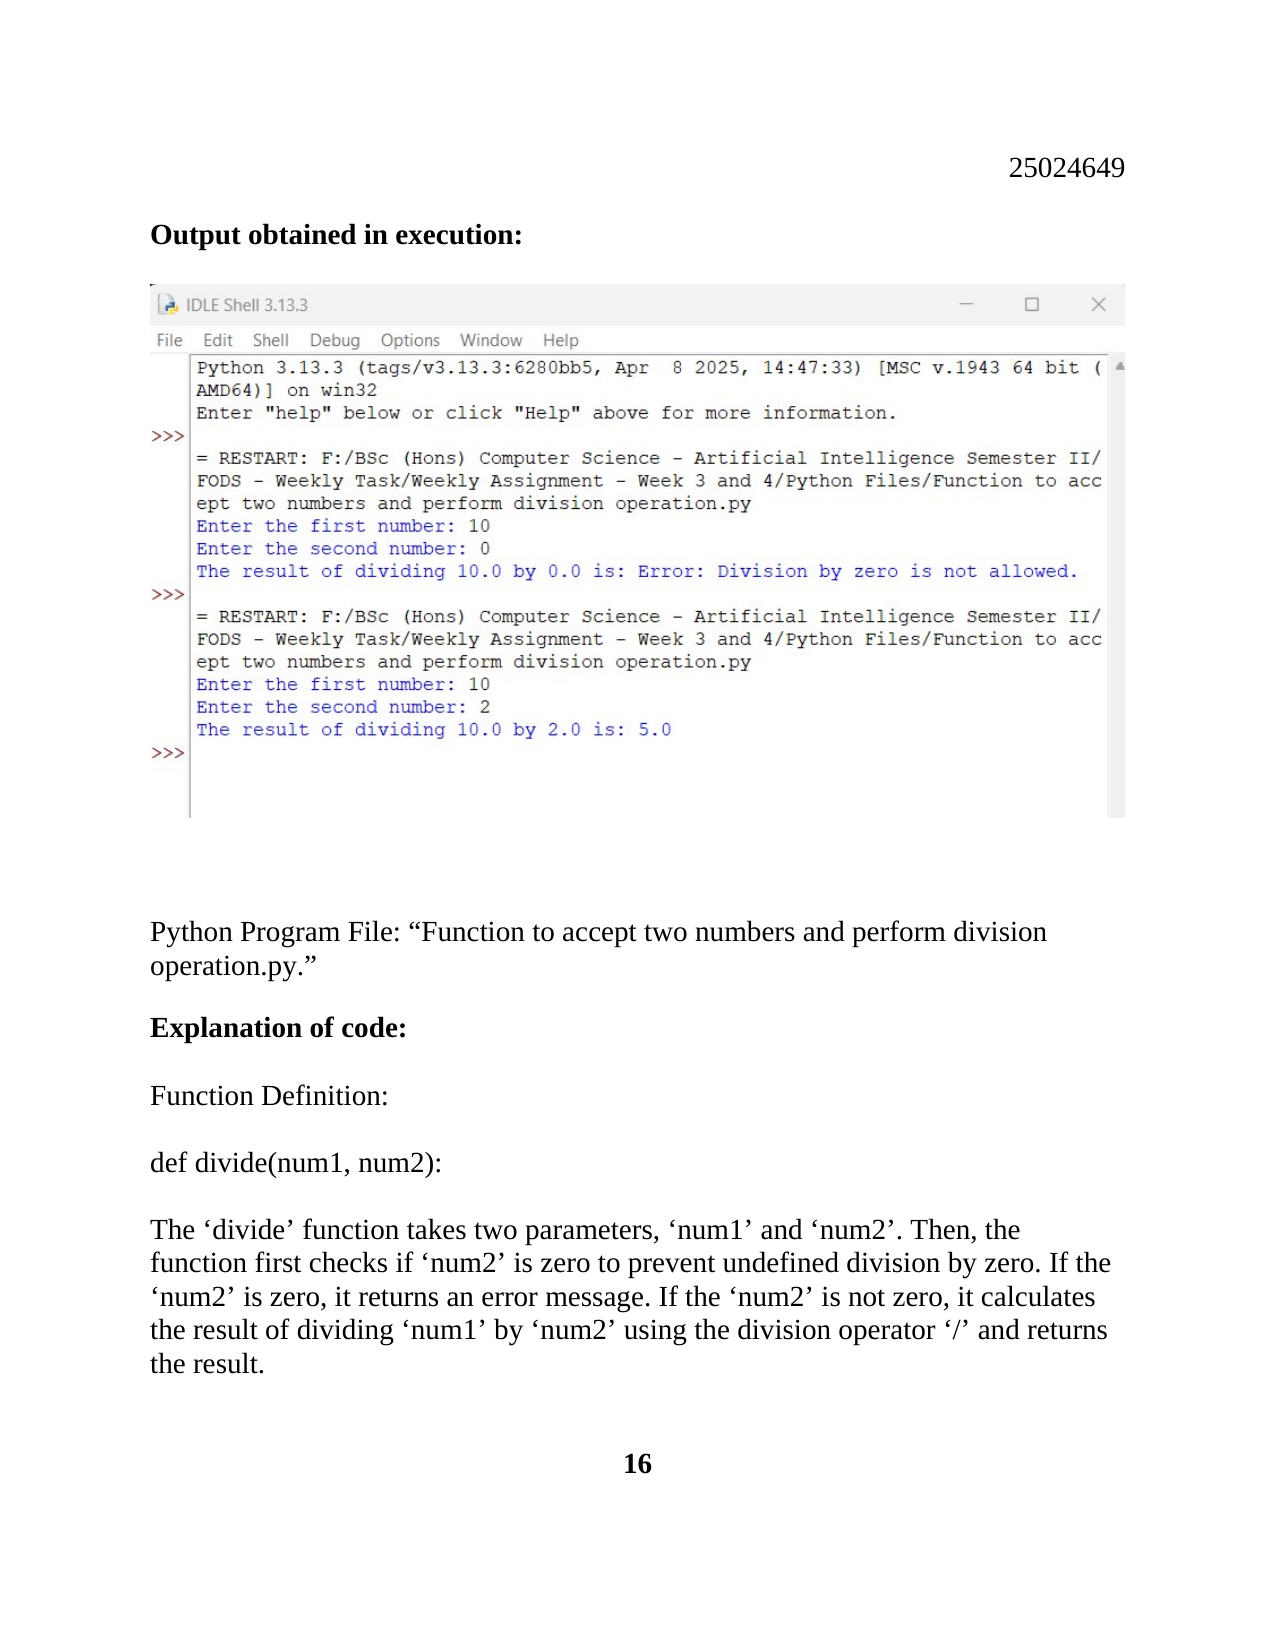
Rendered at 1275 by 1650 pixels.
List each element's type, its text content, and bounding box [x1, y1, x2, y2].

text 25024649 [150, 150, 1125, 183]
text Explanation of code: [150, 1011, 1125, 1044]
text 16 [150, 1447, 1125, 1480]
text Output obtained in execution: [150, 217, 1125, 251]
picture [150, 284, 1125, 818]
text Function Definition: [150, 1078, 1125, 1111]
text The ‘divide’ function takes two parameters, ‘num1’ and ‘num2’. Then, the function first checks if ‘num2’ is zero to prevent undefined division by zero. If the ‘num2’ is zero, it returns an error message. If the ‘num2’ is not zero, it calculates the result of dividing ‘num1’ by ‘num2’ using the division operator ‘/’ and returns the result. [150, 1212, 1125, 1379]
text def divide(num1, num2): [150, 1145, 1125, 1178]
text Python Program File: “Function to accept two numbers and perform division operation.py.” [150, 914, 1125, 981]
